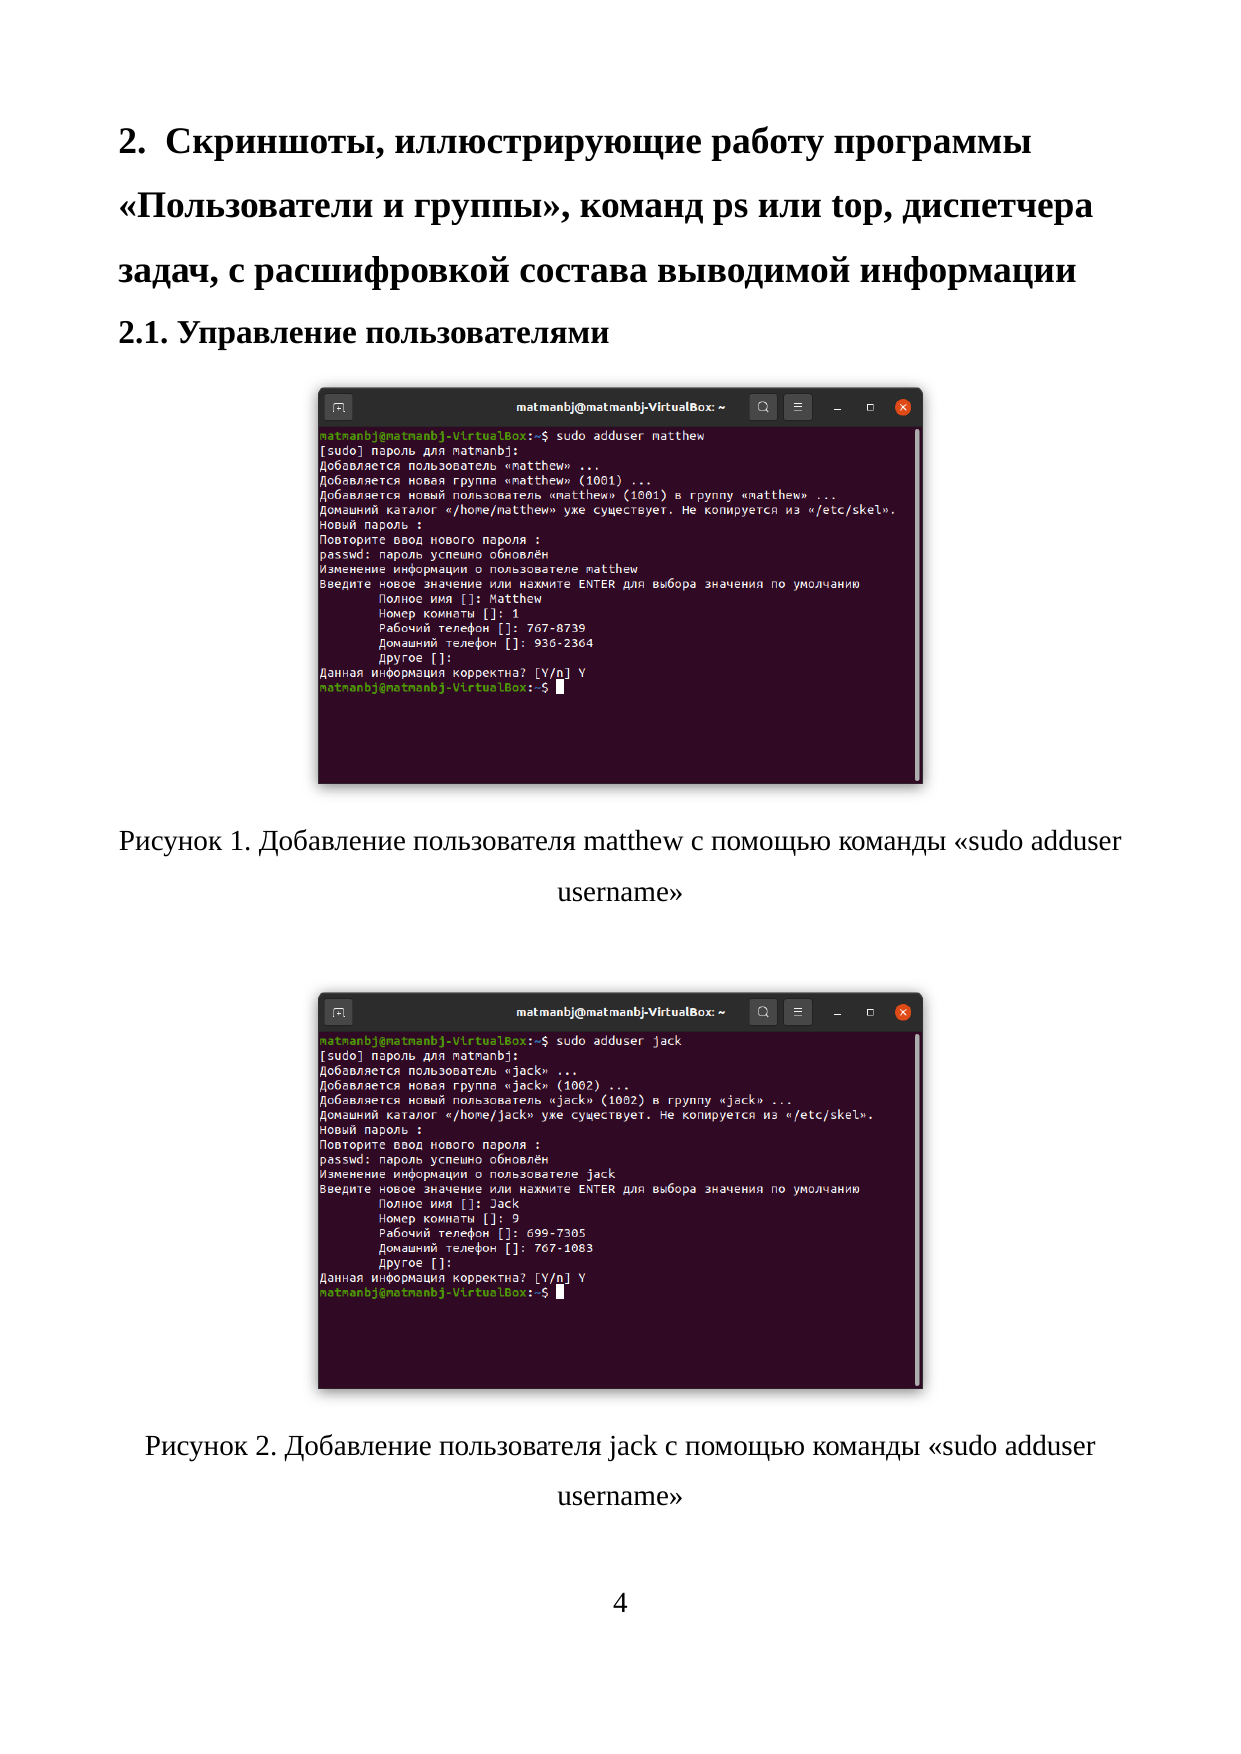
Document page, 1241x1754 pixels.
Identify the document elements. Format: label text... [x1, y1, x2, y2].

picture [297, 974, 943, 1412]
subtitle 2. Скриншоты, иллюстрирующие работу программы «Пользователи и группы», команд ps или top, диспетчера задач, с расшифровкой состава выводимой информации [118, 118, 1122, 291]
picture [297, 369, 943, 807]
list Рисунок 1. Добавление пользователя matthew с помощью команды «sudo adduser username» [118, 823, 1122, 907]
list Рисунок 2. Добавление пользователя jack с помощью команды «sudo adduser username» [118, 1428, 1122, 1512]
subtitle 2.1. Управление пользователями [118, 312, 1122, 351]
